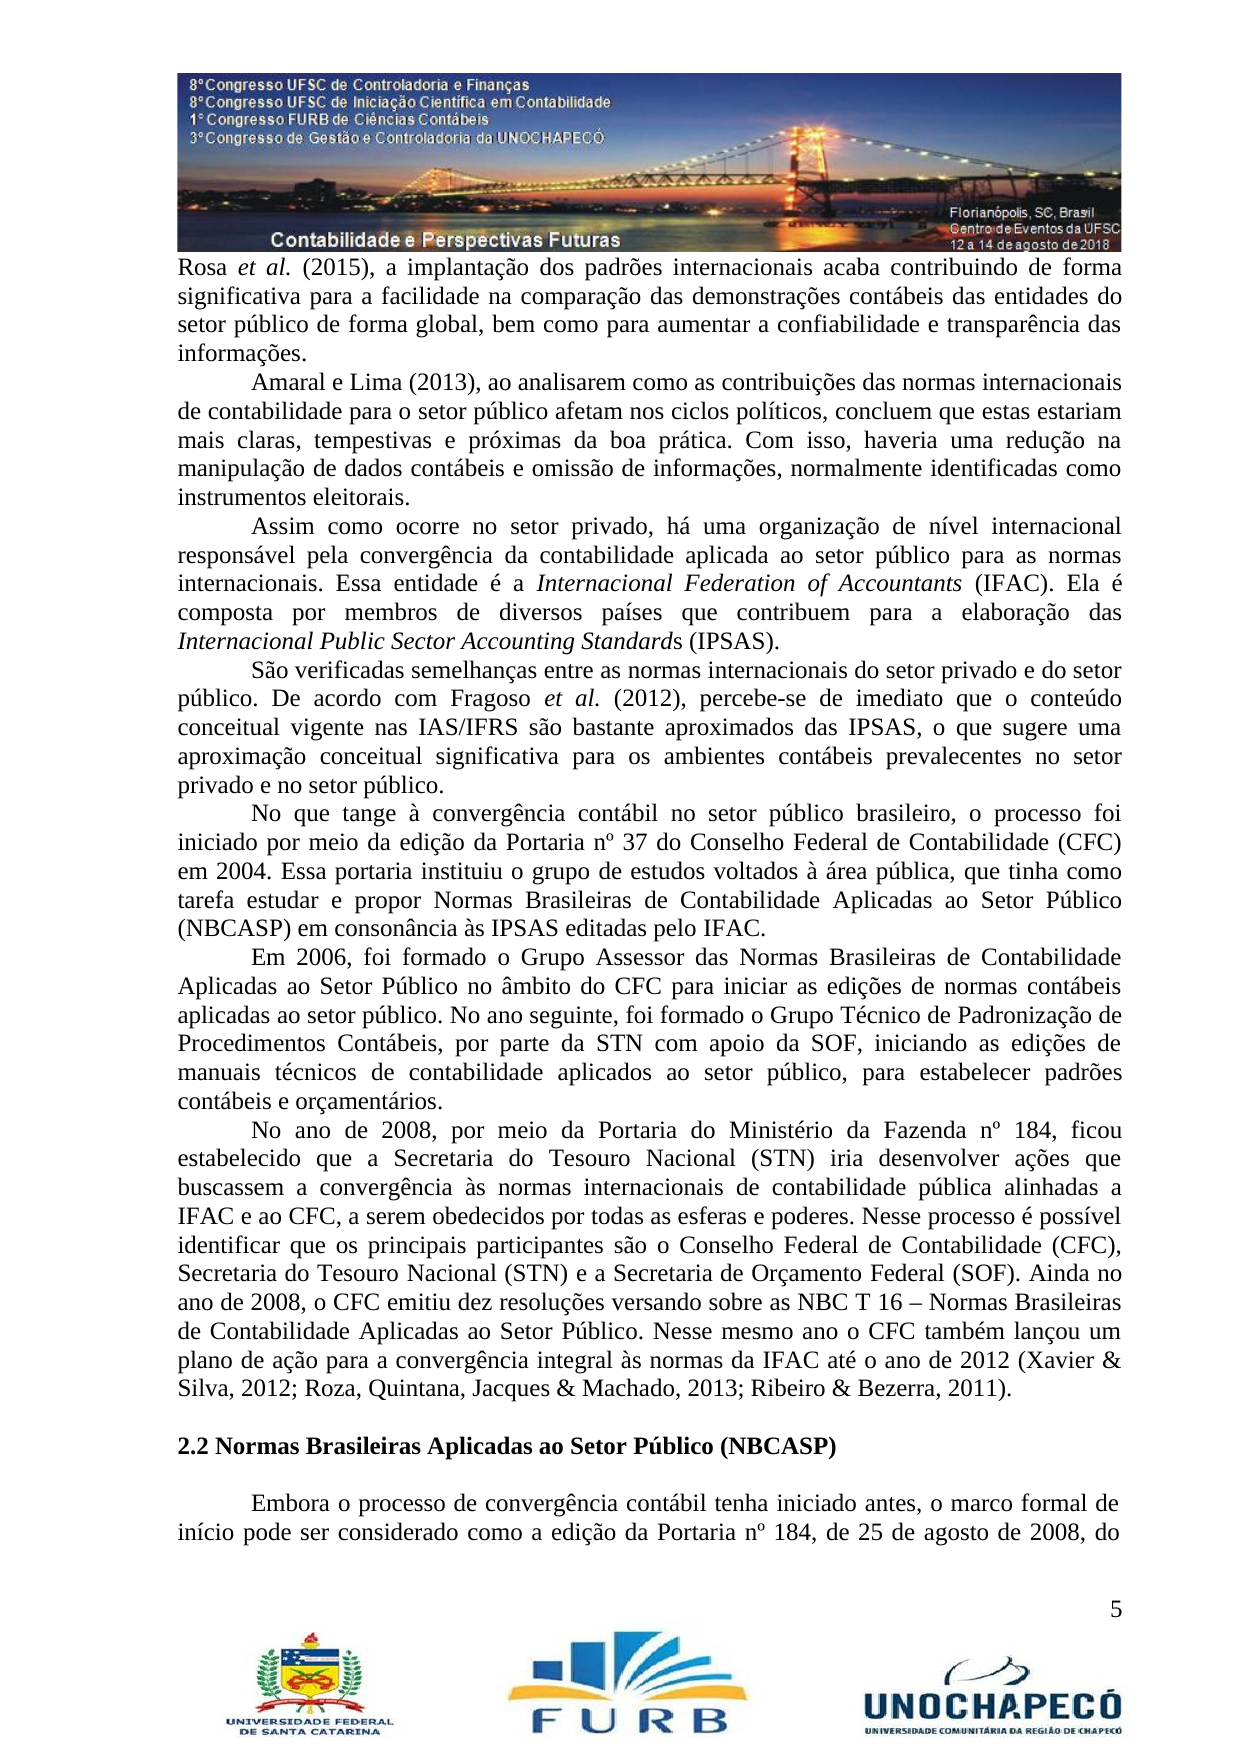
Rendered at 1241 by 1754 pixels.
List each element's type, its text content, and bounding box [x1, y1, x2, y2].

text No ano de 2008, por meio da Portaria do Ministério da Fazenda nº 184, ficou estabelecido que a Secretaria do Tesouro Nacional (STN) iria desenvolver ações que buscassem a convergência às normas internacionais de contabilidade pública alinhadas a IFAC e ao CFC, a serem obedecidos por todas as esferas e poderes. Nesse processo é possível identificar que os principais participantes são o Conselho Federal de Contabilidade (CFC), Secretaria do Tesouro Nacional (STN) e a Secretaria de Orçamento Federal (SOF). Ainda no ano de 2008, o CFC emitiu dez resoluções versando sobre as NBC T 16 – Normas Brasileiras de Contabilidade Aplicadas ao Setor Público. Nesse mesmo ano o CFC também lançou um plano de ação para a convergência integral às normas da IFAC até o ano de 2012 (Xavier & Silva, 2012; Roza, Quintana, Jacques & Machado, 2013; Ribeiro & Bezerra, 2011). [177, 1115, 1123, 1402]
picture [216, 1618, 1130, 1738]
text Em 2006, foi formado o Grupo Assessor das Normas Brasileiras de Contabilidade Aplicadas ao Setor Público no âmbito do CFC para iniciar as edições de normas contábeis aplicadas ao setor público. No ano seguinte, foi formado o Grupo Técnico de Padronização de Procedimentos Contábeis, por parte da STN com apoio da SOF, iniciando as edições de manuais técnicos de contabilidade aplicados ao setor público, para estabelecer padrões contábeis e orçamentários. [177, 942, 1123, 1115]
text Assim como ocorre no setor privado, há uma organização de nível internacional responsável pela convergência da contabilidade aplicada ao setor público para as normas internacionais. Essa entidade é a Internacional Federation of Accountants (IFAC). Ela é composta por membros de diversos países que contribuem para a elaboração das Internacional Public Sector Accounting Standards (IPSAS). [177, 511, 1123, 655]
text No que tange à convergência contábil no setor público brasileiro, o processo foi iniciado por meio da edição da Portaria nº 37 do Conselho Federal de Contabilidade (CFC) em 2004. Essa portaria instituiu o grupo de estudos voltados à área pública, que tinha como tarefa estudar e propor Normas Brasileiras de Contabilidade Aplicadas ao Setor Público (NBCASP) em consonância às IPSAS editadas pelo IFAC. [177, 798, 1123, 942]
text São verificadas semelhanças entre as normas internacionais do setor privado e do setor público. De acordo com Fragoso et al. (2012), percebe-se de imediato que o conteúdo conceitual vigente nas IAS/IFRS são bastante aproximados das IPSAS, o que sugere uma aproximação conceitual significativa para os ambientes contábeis prevalecentes no setor privado e no setor público. [177, 655, 1123, 798]
picture [177, 73, 1122, 252]
text 2.2 Normas Brasileiras Aplicadas ao Setor Público (NBCASP) [177, 1431, 1122, 1460]
text Amaral e Lima (2013), ao analisarem como as contribuições das normas internacionais de contabilidade para o setor público afetam nos ciclos políticos, concluem que estas estariam mais claras, tempestivas e próximas da boa prática. Com isso, haveria uma redução na manipulação de dados contábeis e omissão de informações, normalmente identificadas como instrumentos eleitorais. [177, 367, 1123, 511]
